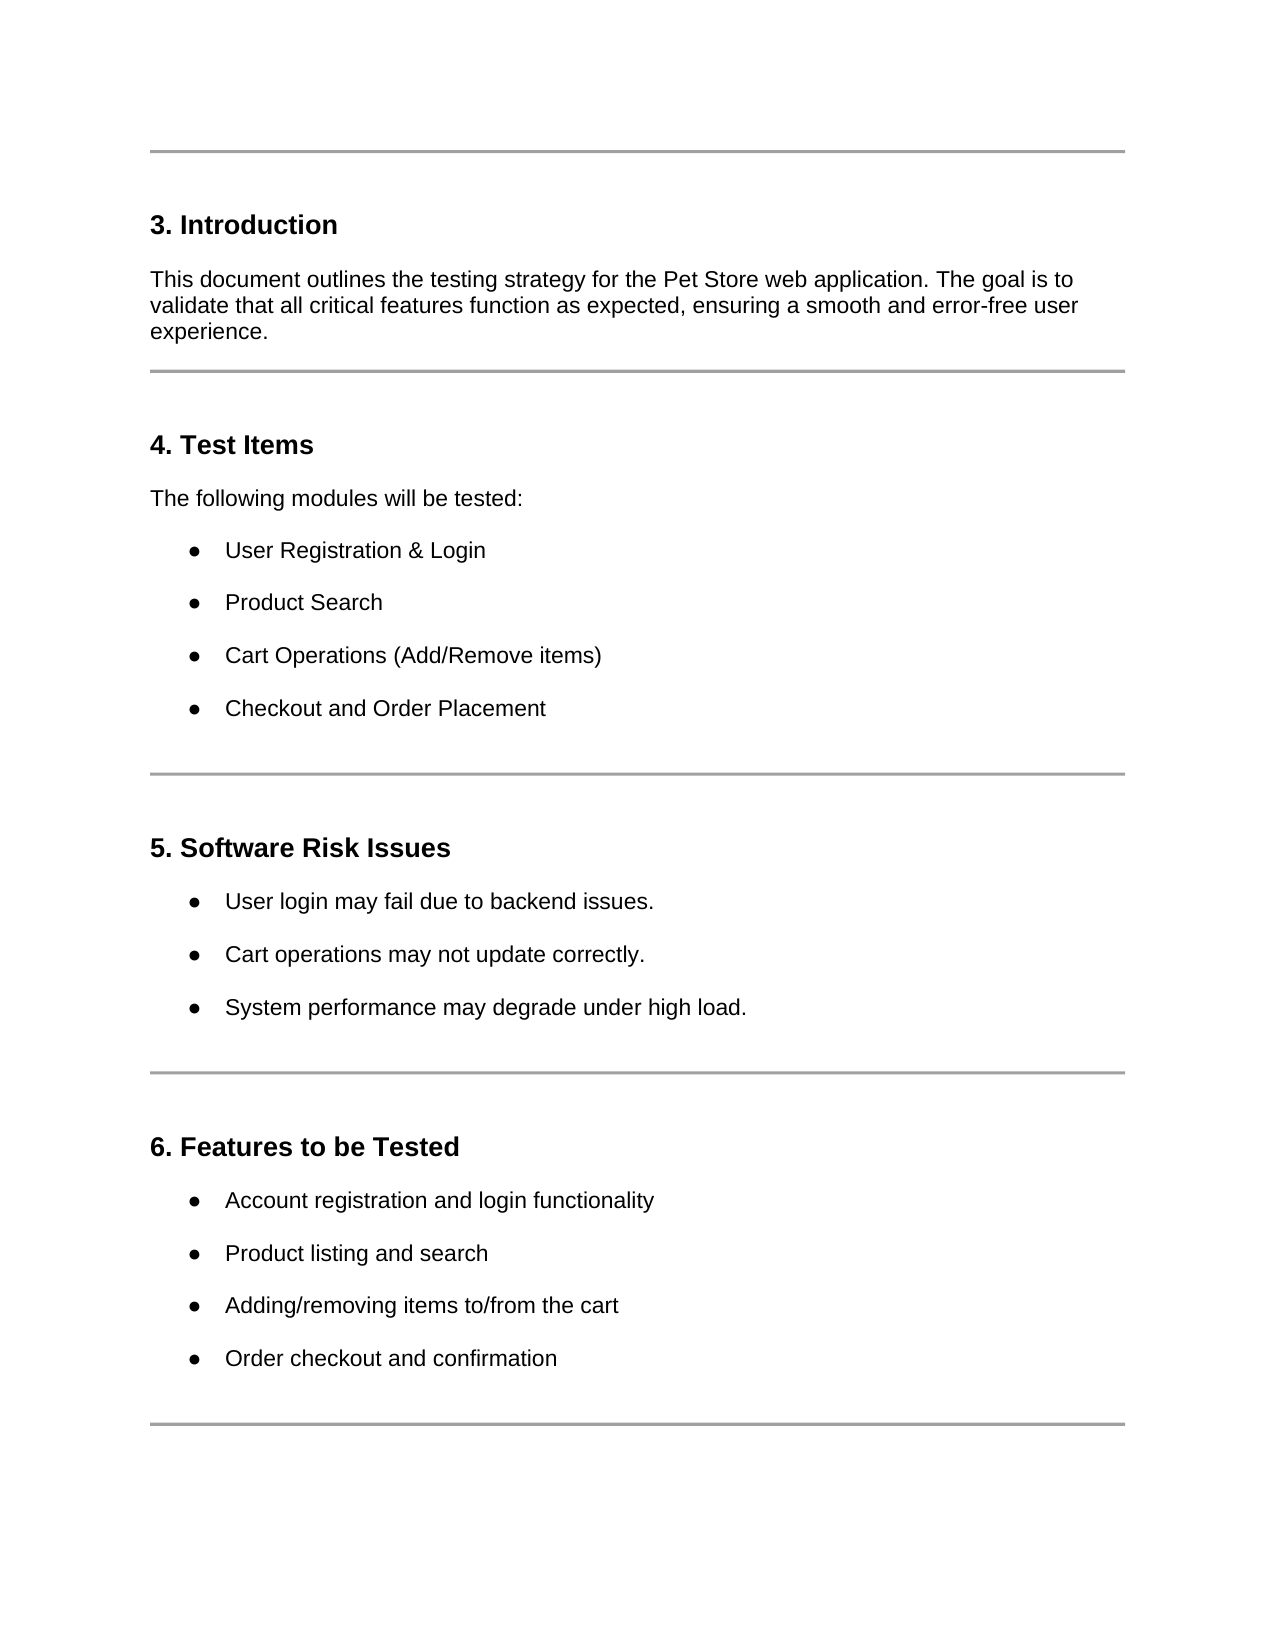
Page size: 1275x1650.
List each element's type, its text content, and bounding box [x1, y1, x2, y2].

text This document outlines the testing strategy for the Pet Store web application. The goal is to validate that all critical features function as expected, ensuring a smooth and error-free user experience. [150, 266, 1125, 345]
subtitle 4. Test Items [150, 429, 1125, 460]
list User Registration & Login [187, 537, 1125, 589]
list User login may fail due to backend issues. [187, 888, 1125, 941]
list Checkout and Order Placement [187, 695, 1125, 747]
subtitle 5. Software Risk Issues [150, 832, 1125, 863]
list Product Search [187, 589, 1125, 642]
subtitle 6. Features to be Tested [150, 1131, 1125, 1162]
text The following modules will be tested: [150, 485, 1125, 512]
list System performance may degrade under high load. [187, 993, 1125, 1046]
list Product listing and search [187, 1239, 1125, 1292]
list Order checkout and confirmation [187, 1345, 1125, 1398]
list Cart Operations (Add/Remove items) [187, 642, 1125, 695]
list Cart operations may not update correctly. [187, 941, 1125, 993]
list Adding/removing items to/from the cart [187, 1292, 1125, 1345]
subtitle 3. Introduction [150, 209, 1125, 241]
list Account registration and login functionality [187, 1187, 1125, 1239]
